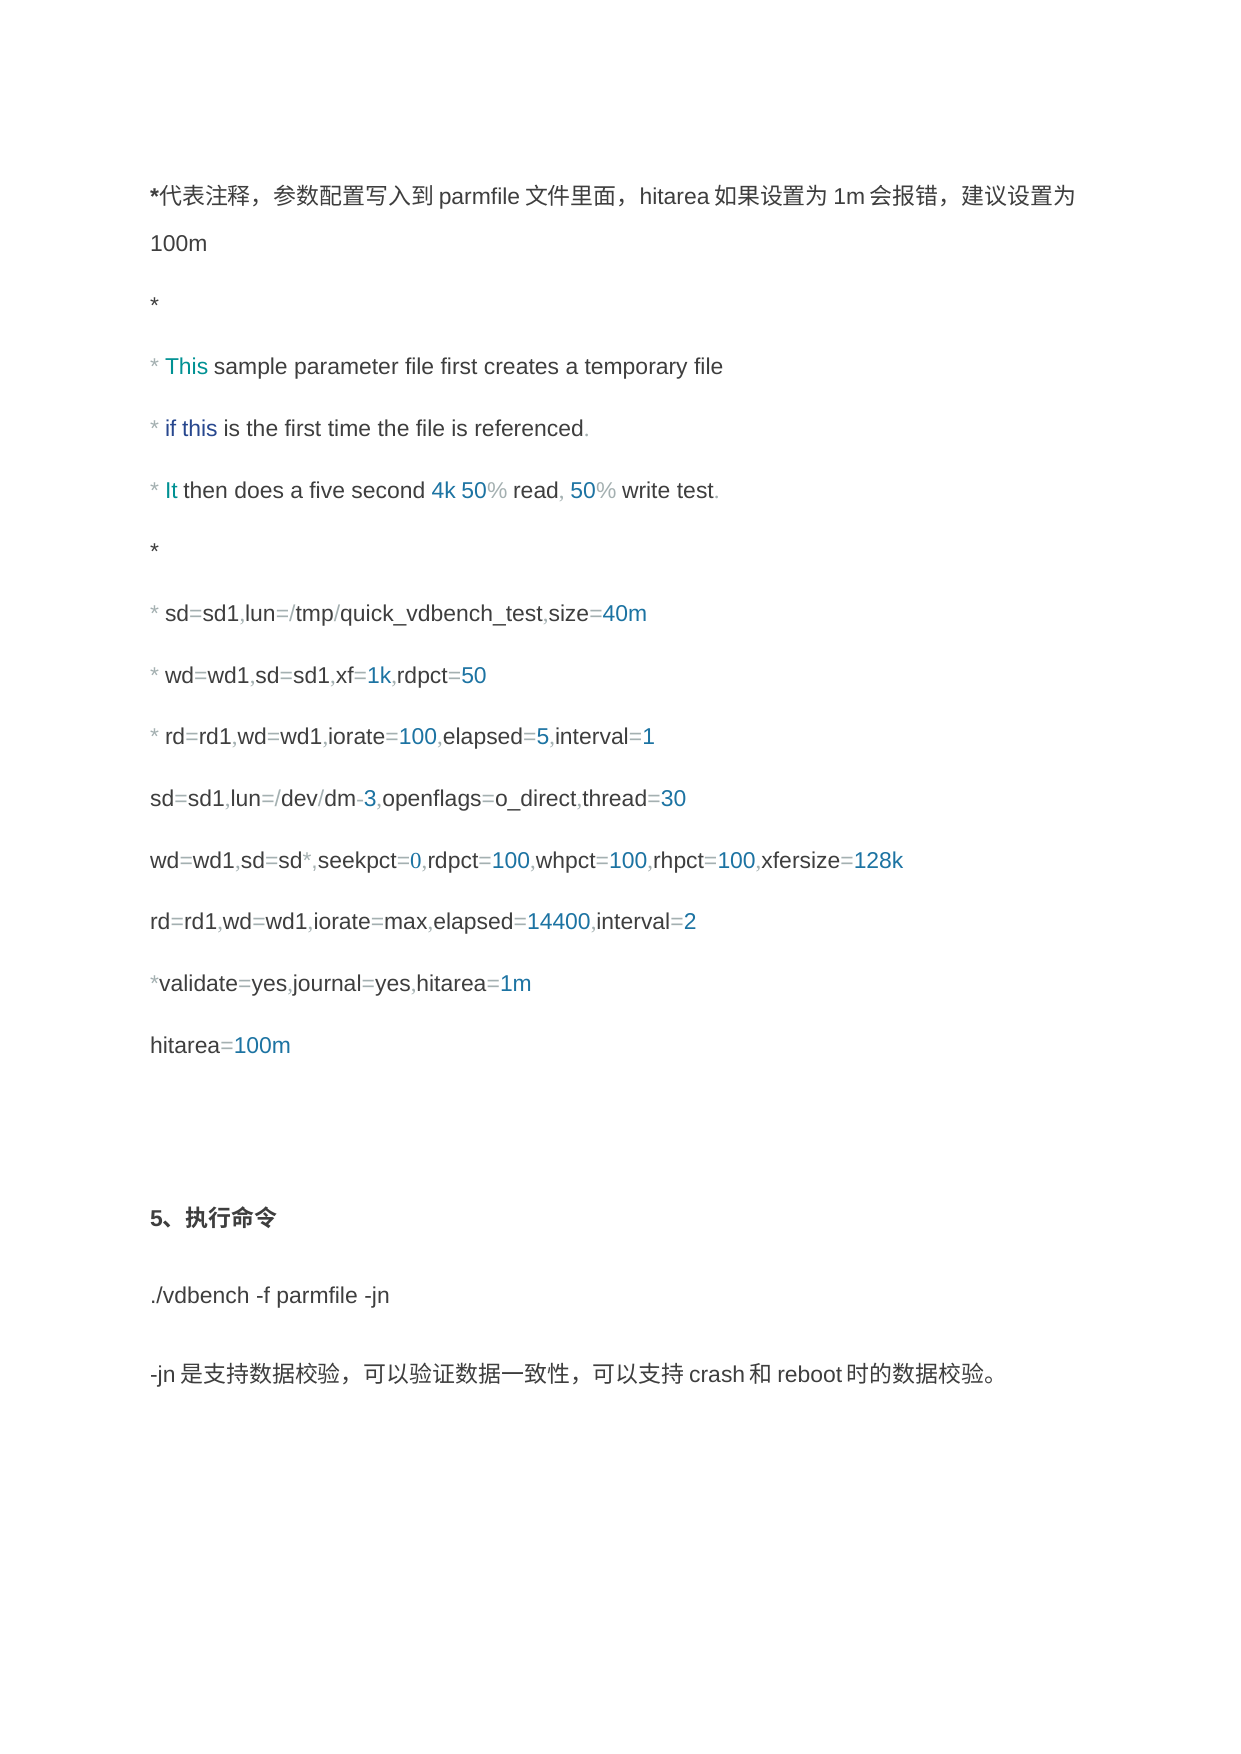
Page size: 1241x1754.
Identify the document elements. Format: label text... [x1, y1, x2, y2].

text -jn是支持数据校验，可以验证数据一致性，可以支持crash和reboot时的数据校验。 [150, 1340, 1090, 1405]
text ./vdbench -f parmfile -jn [150, 1279, 1090, 1311]
text *代表注释，参数配置写入到parmfile文件里面，hitarea如果设置为1m会报错，建议设置为100m [150, 162, 1090, 259]
text * if this is the first time the file is referenced. [150, 412, 1090, 444]
text * It then does a five second 4k 50% read, 50% write test. [150, 474, 1090, 506]
text rd=rd1,wd=wd1,iorate=max,elapsed=14400,interval=2 [150, 905, 1090, 938]
text 5、执行命令 [150, 1184, 1090, 1249]
text hitarea=100m [150, 1029, 1090, 1061]
text * [150, 289, 1090, 321]
text * This sample parameter file first creates a temporary file [150, 350, 1090, 383]
text sd=sd1,lun=/dev/dm-3,openflags=o_direct,thread=30 [150, 782, 1090, 814]
text * wd=wd1,sd=sd1,xf=1k,rdpct=50 [150, 659, 1090, 691]
text * sd=sd1,lun=/tmp/quick_vdbench_test,size=40m [150, 597, 1090, 629]
text *validate=yes,journal=yes,hitarea=1m [150, 967, 1090, 999]
text * rd=rd1,wd=wd1,iorate=100,elapsed=5,interval=1 [150, 720, 1090, 753]
text * [150, 535, 1090, 568]
text wd=wd1,sd=sd*,seekpct=0,rdpct=100,whpct=100,rhpct=100,xfersize=128k [150, 844, 1090, 876]
